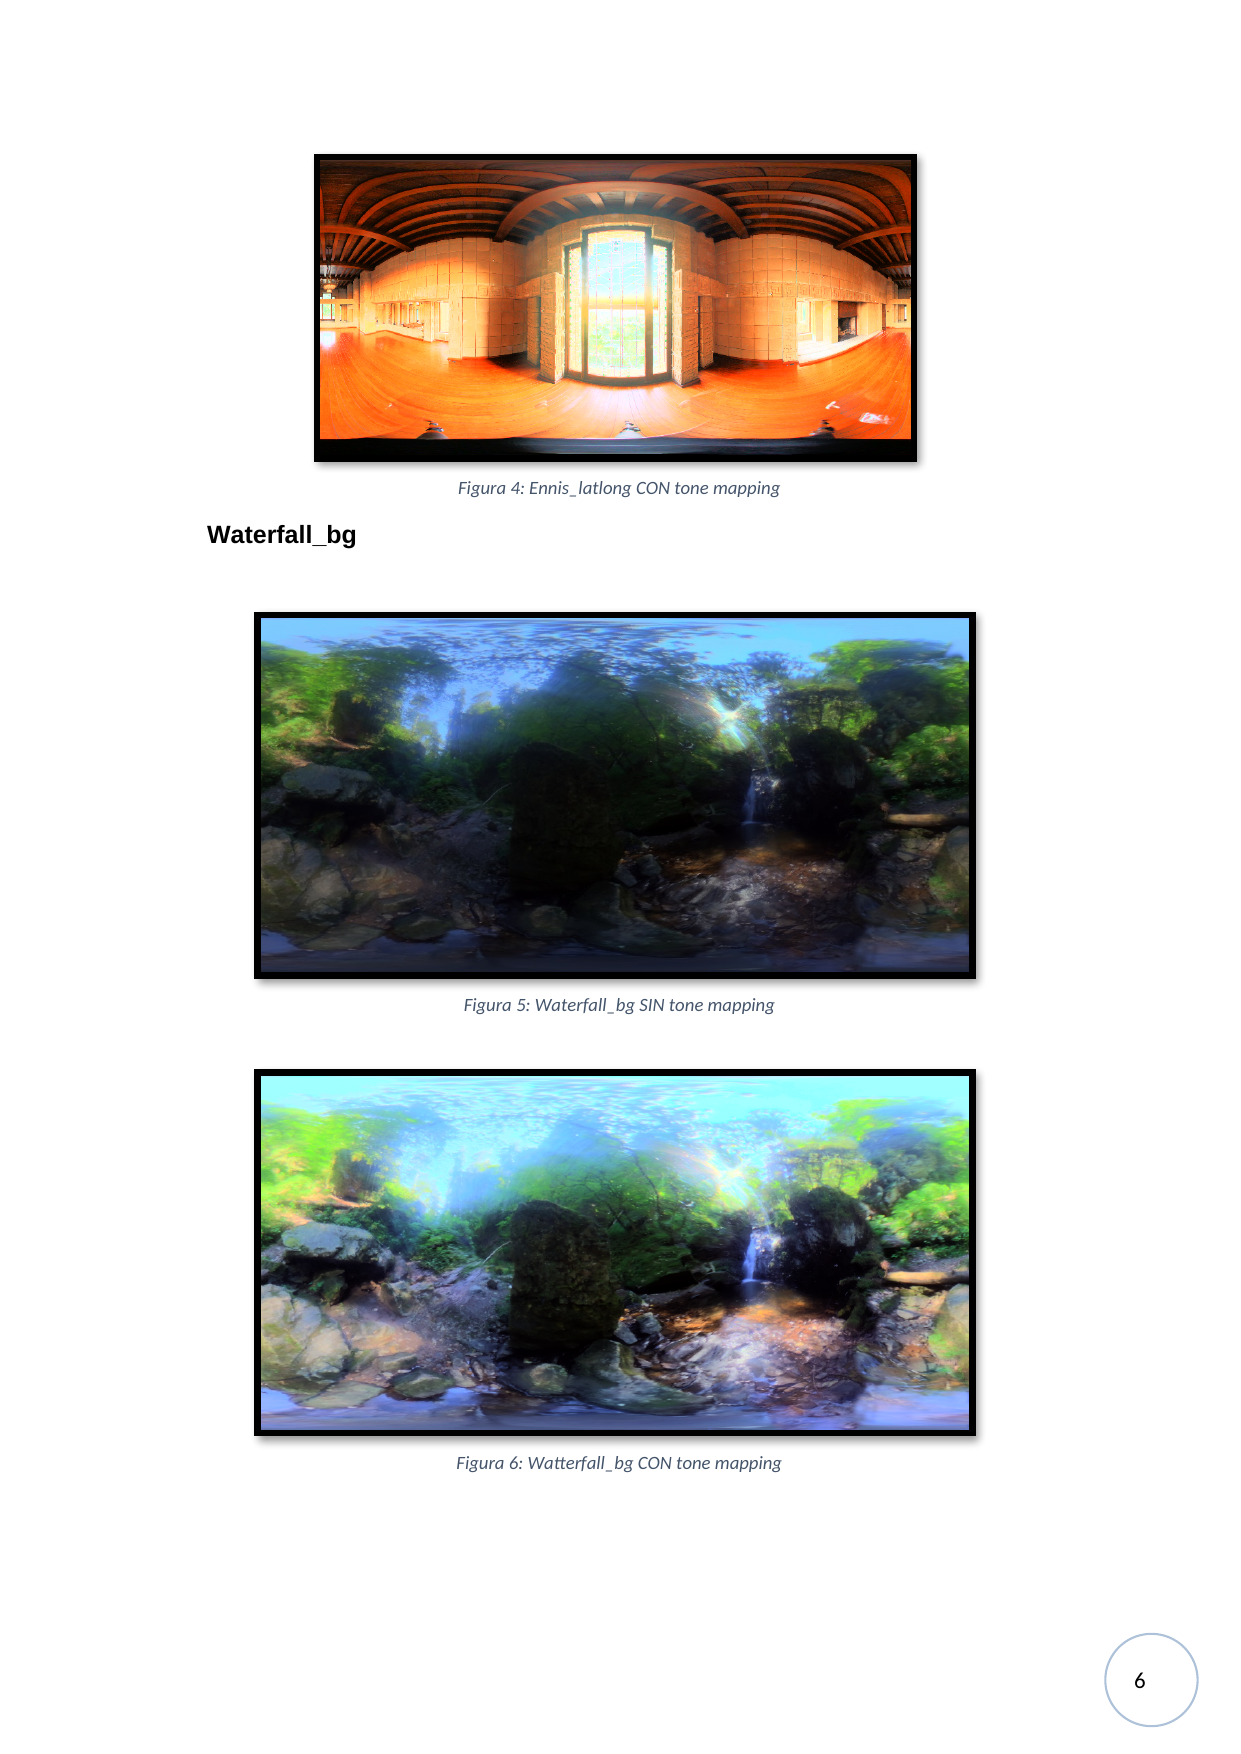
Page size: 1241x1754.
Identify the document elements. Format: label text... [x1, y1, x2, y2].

text Figura 4: Ennis_latlong CON tone mapping [177, 476, 1063, 499]
picture [261, 618, 969, 972]
picture [261, 1076, 969, 1430]
subtitle Waterfall_bg [177, 520, 1063, 548]
picture [320, 160, 911, 455]
text Figura 6: Watterfall_bg CON tone mapping [177, 1451, 1063, 1474]
text Figura 5: Waterfall_bg SIN tone mapping [177, 993, 1063, 1016]
